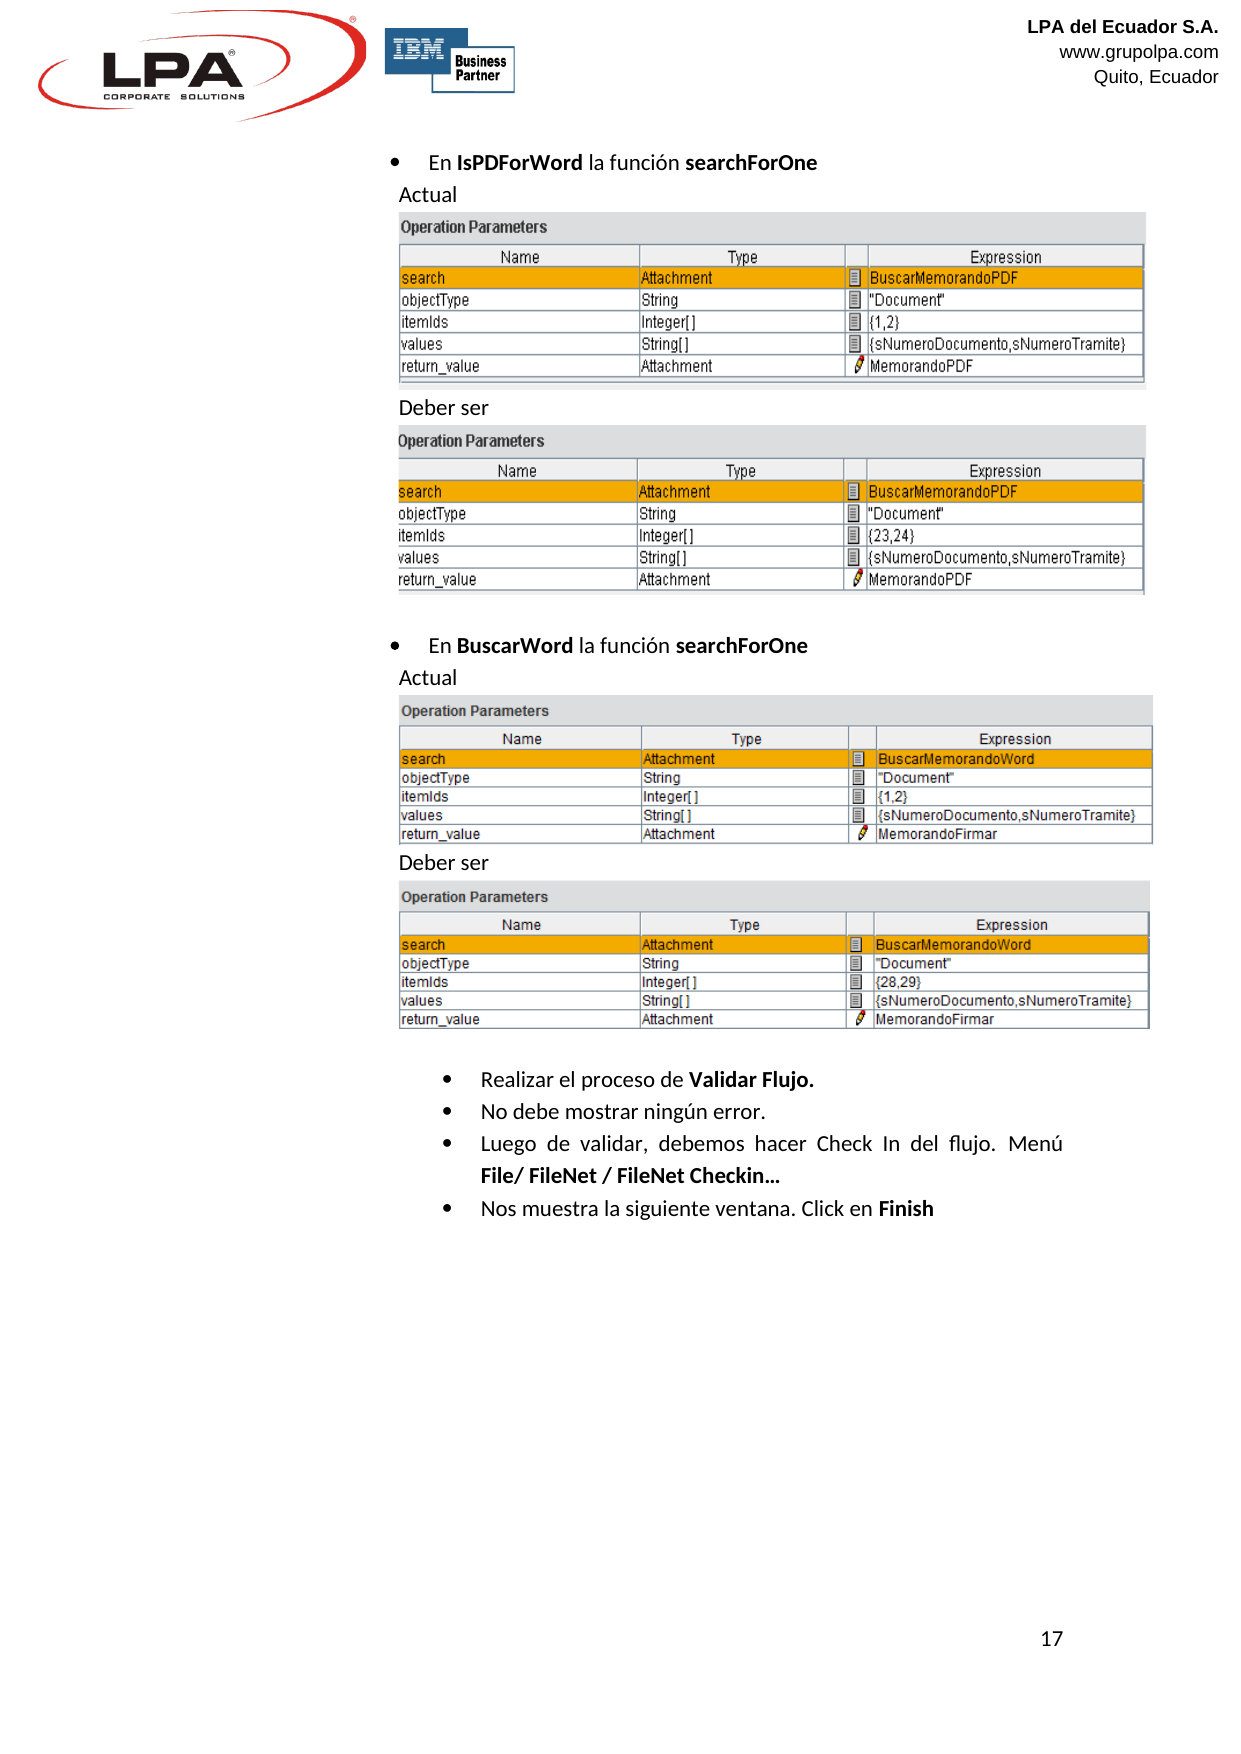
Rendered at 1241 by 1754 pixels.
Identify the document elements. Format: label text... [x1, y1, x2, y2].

list Actual [325, 180, 1063, 208]
list Luego de validar, debemos hacer Check In del flujo. Menú File/ FileNet / FileNet Checkin… [443, 1129, 1063, 1189]
picture [398, 425, 1147, 595]
picture [384, 28, 515, 112]
list Nos muestra la siguiente ventana. Click en Finish [443, 1194, 1063, 1222]
list Deber ser [325, 848, 1063, 876]
picture [398, 695, 1154, 845]
list No debe mostrar ningún error. [443, 1097, 1063, 1125]
list En BuscarWord la función searchForOne [391, 631, 1063, 659]
list Deber ser [325, 393, 1063, 421]
picture [38, 10, 367, 122]
picture [398, 212, 1147, 390]
list En IsPDForWord la función searchForOne [391, 148, 1063, 176]
list Actual [325, 663, 1063, 692]
picture [398, 880, 1150, 1029]
list Realizar el proceso de Validar Flujo. [443, 1065, 1063, 1093]
